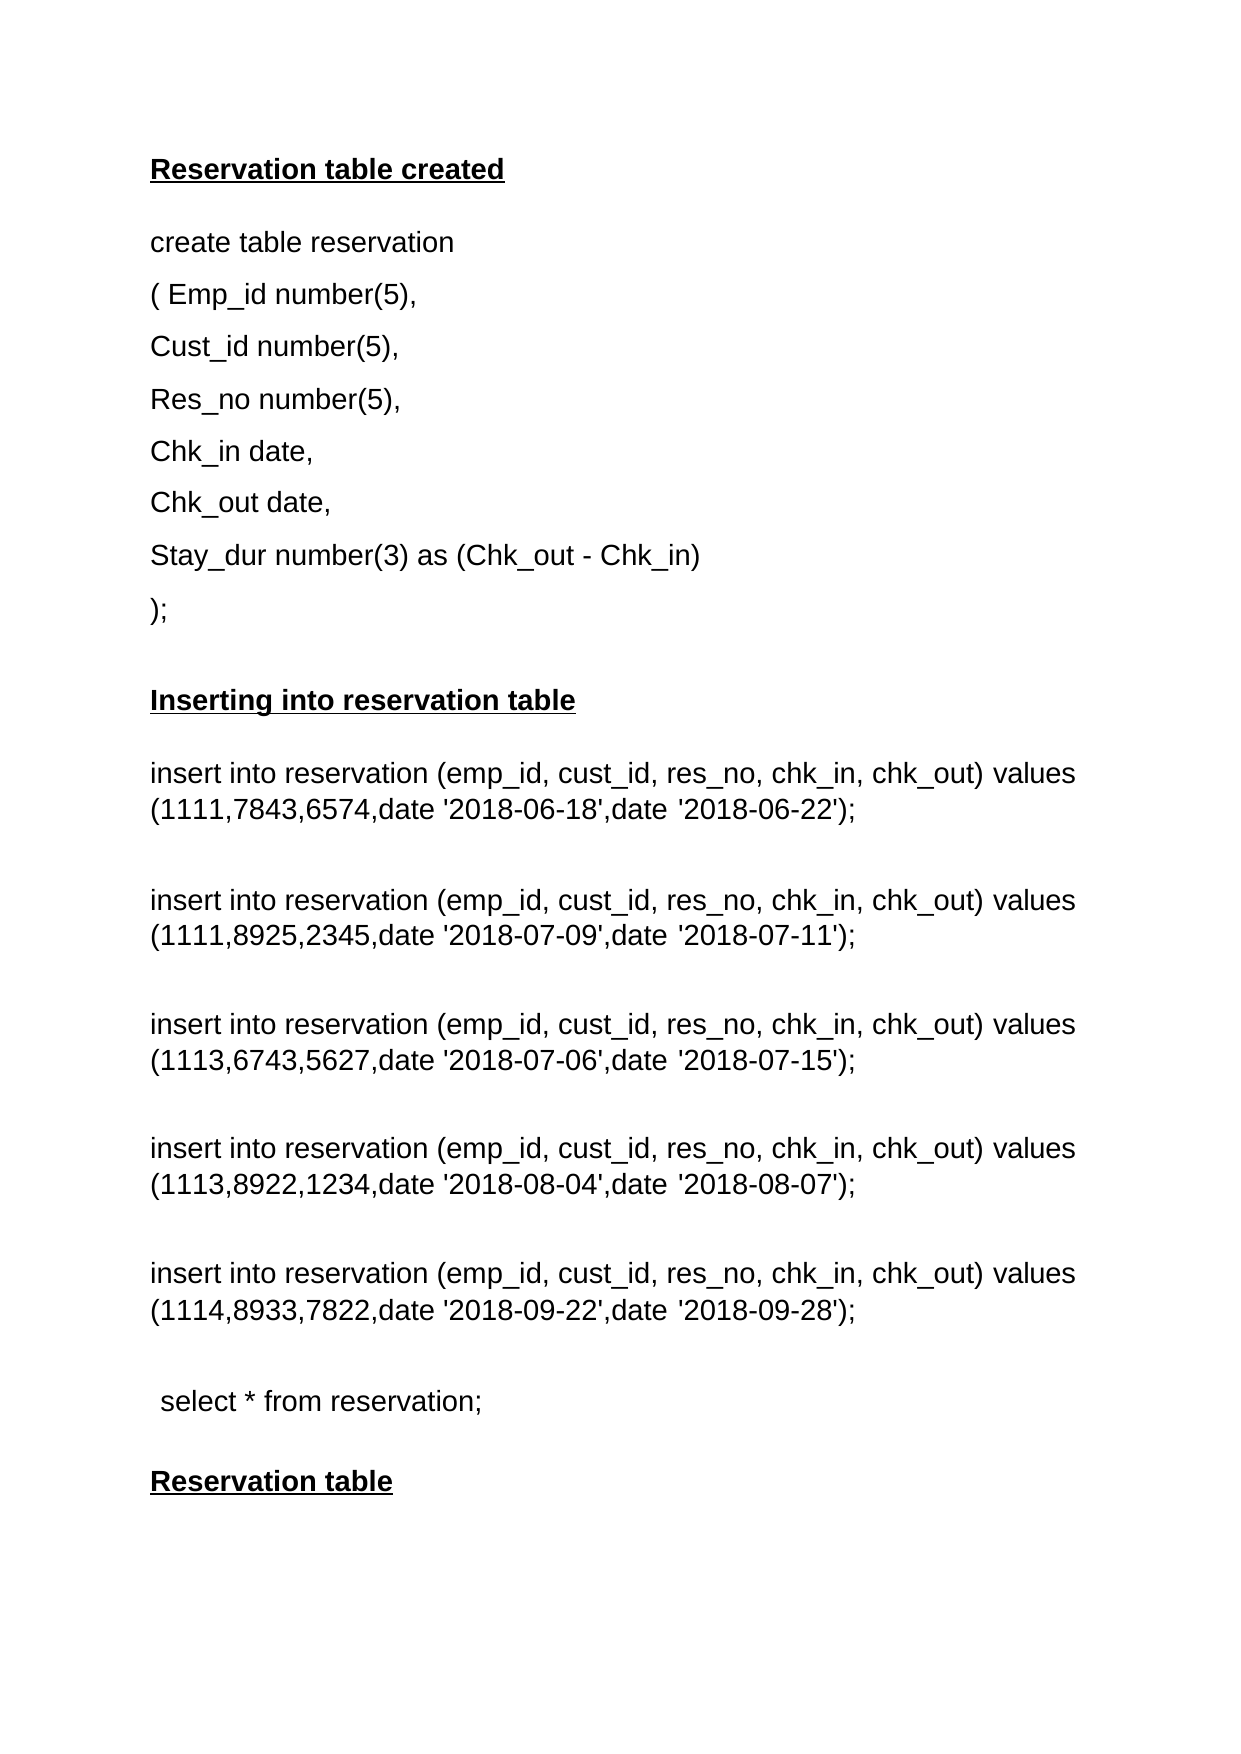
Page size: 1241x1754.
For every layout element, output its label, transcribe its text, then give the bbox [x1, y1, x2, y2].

text insert into reservation (emp_id, cust_id, res_no, chk_in, chk_out) values (1111,7843,6574,date '2018-06-18',date '2018-06-22'); [150, 756, 1076, 825]
text ); [150, 592, 1103, 625]
text insert into reservation (emp_id, cust_id, res_no, chk_in, chk_out) values (1113,8922,1234,date '2018-08-04',date '2018-08-07'); [150, 1132, 1076, 1200]
text insert into reservation (emp_id, cust_id, res_no, chk_in, chk_out) values (1114,8933,7822,date '2018-09-22',date '2018-09-28'); [150, 1256, 1076, 1327]
subtitle Reservation table created [150, 152, 1103, 185]
text Chk_out date, [150, 486, 1103, 519]
text insert into reservation (emp_id, cust_id, res_no, chk_in, chk_out) values (1113,6743,5627,date '2018-07-06',date '2018-07-15'); [150, 1007, 1076, 1076]
subtitle Inserting into reservation table [150, 683, 1103, 717]
text Stay_dur number(3) as (Chk_out - Chk_in) [150, 537, 1103, 571]
text insert into reservation (emp_id, cust_id, res_no, chk_in, chk_out) values (1111,8925,2345,date '2018-07-09',date '2018-07-11'); [150, 883, 1076, 952]
subtitle Reservation table [150, 1464, 1103, 1497]
text select * from reservation; [160, 1384, 1103, 1418]
text create table reservation ( Emp_id number(5), Cust_id number(5), Res_no number(5), Chk_in date, [150, 225, 491, 467]
